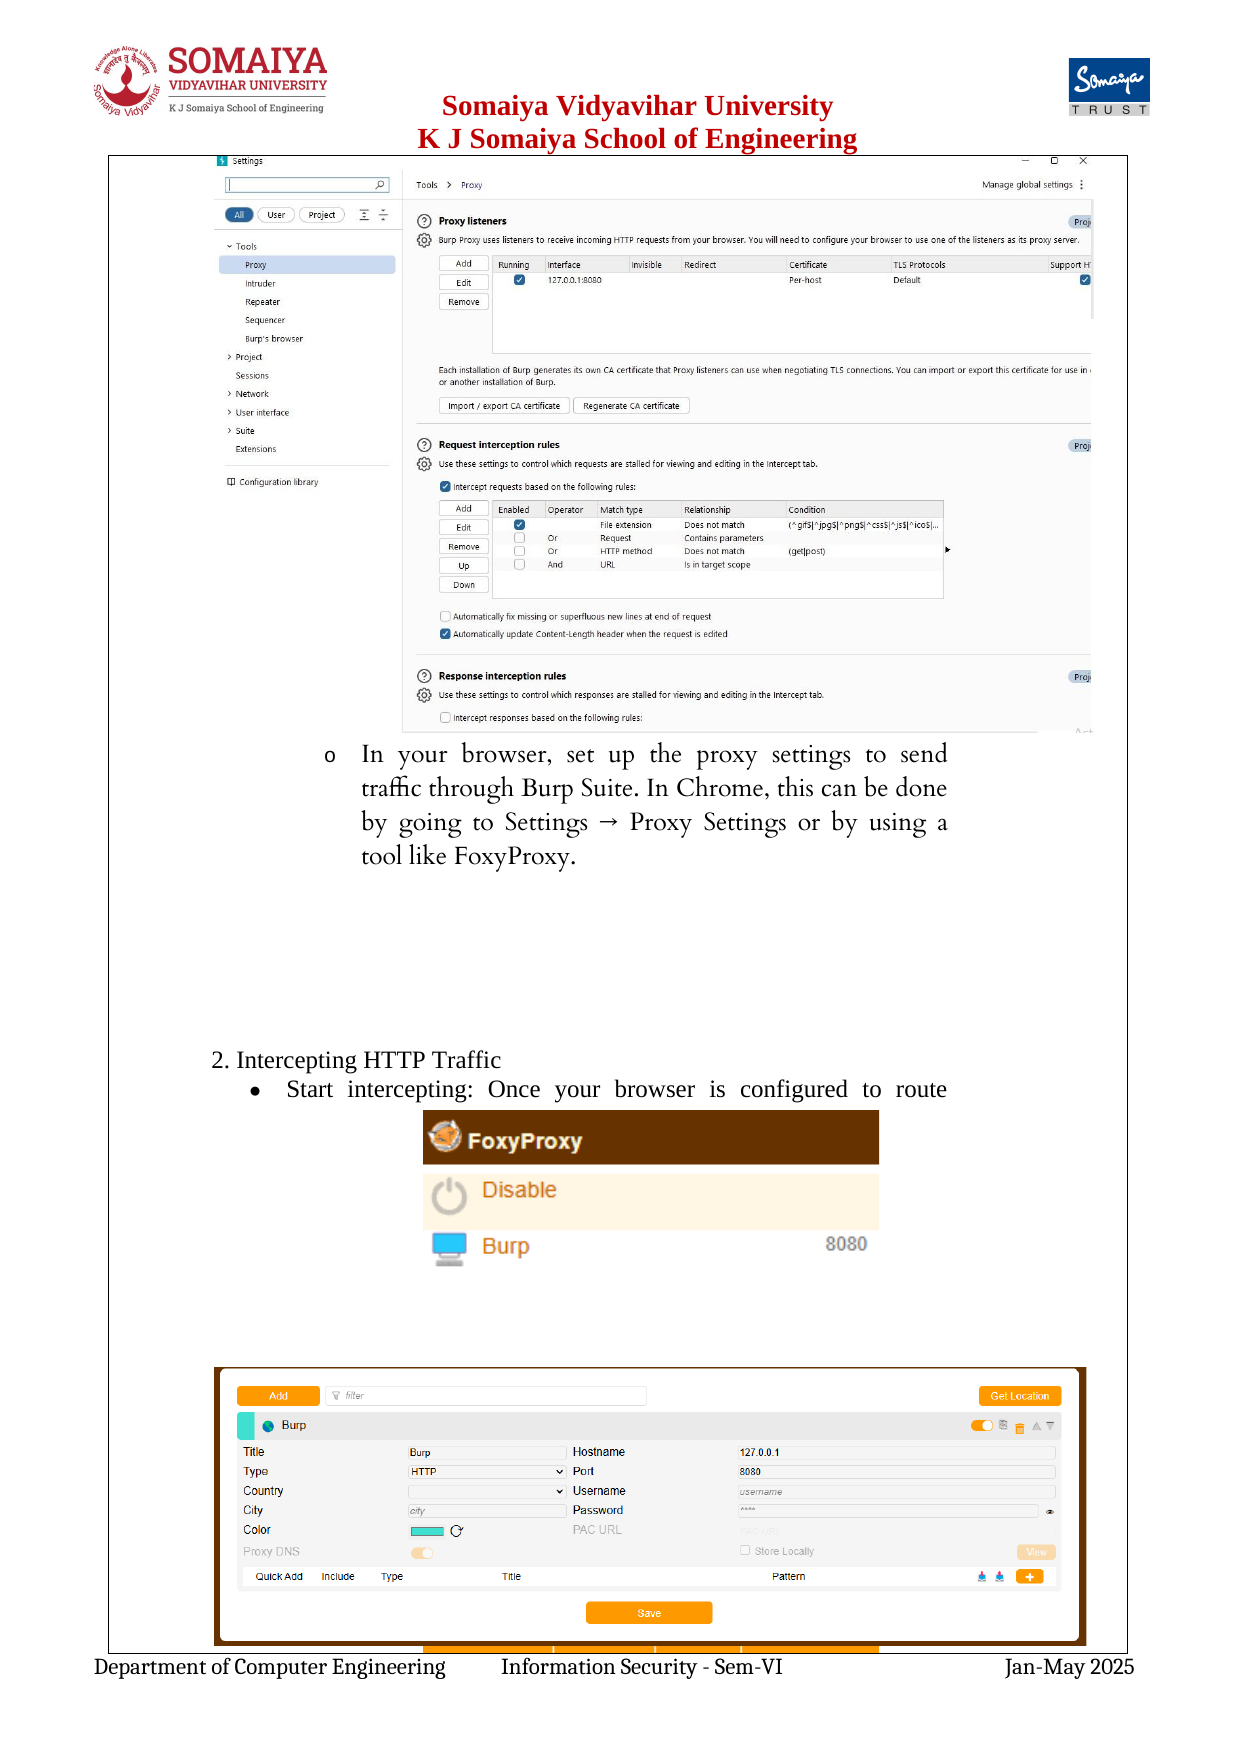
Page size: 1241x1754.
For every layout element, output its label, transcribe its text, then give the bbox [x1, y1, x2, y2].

picture [1068, 58, 1150, 116]
picture [93, 46, 327, 116]
picture [214, 156, 1094, 733]
picture [214, 1110, 1087, 1653]
